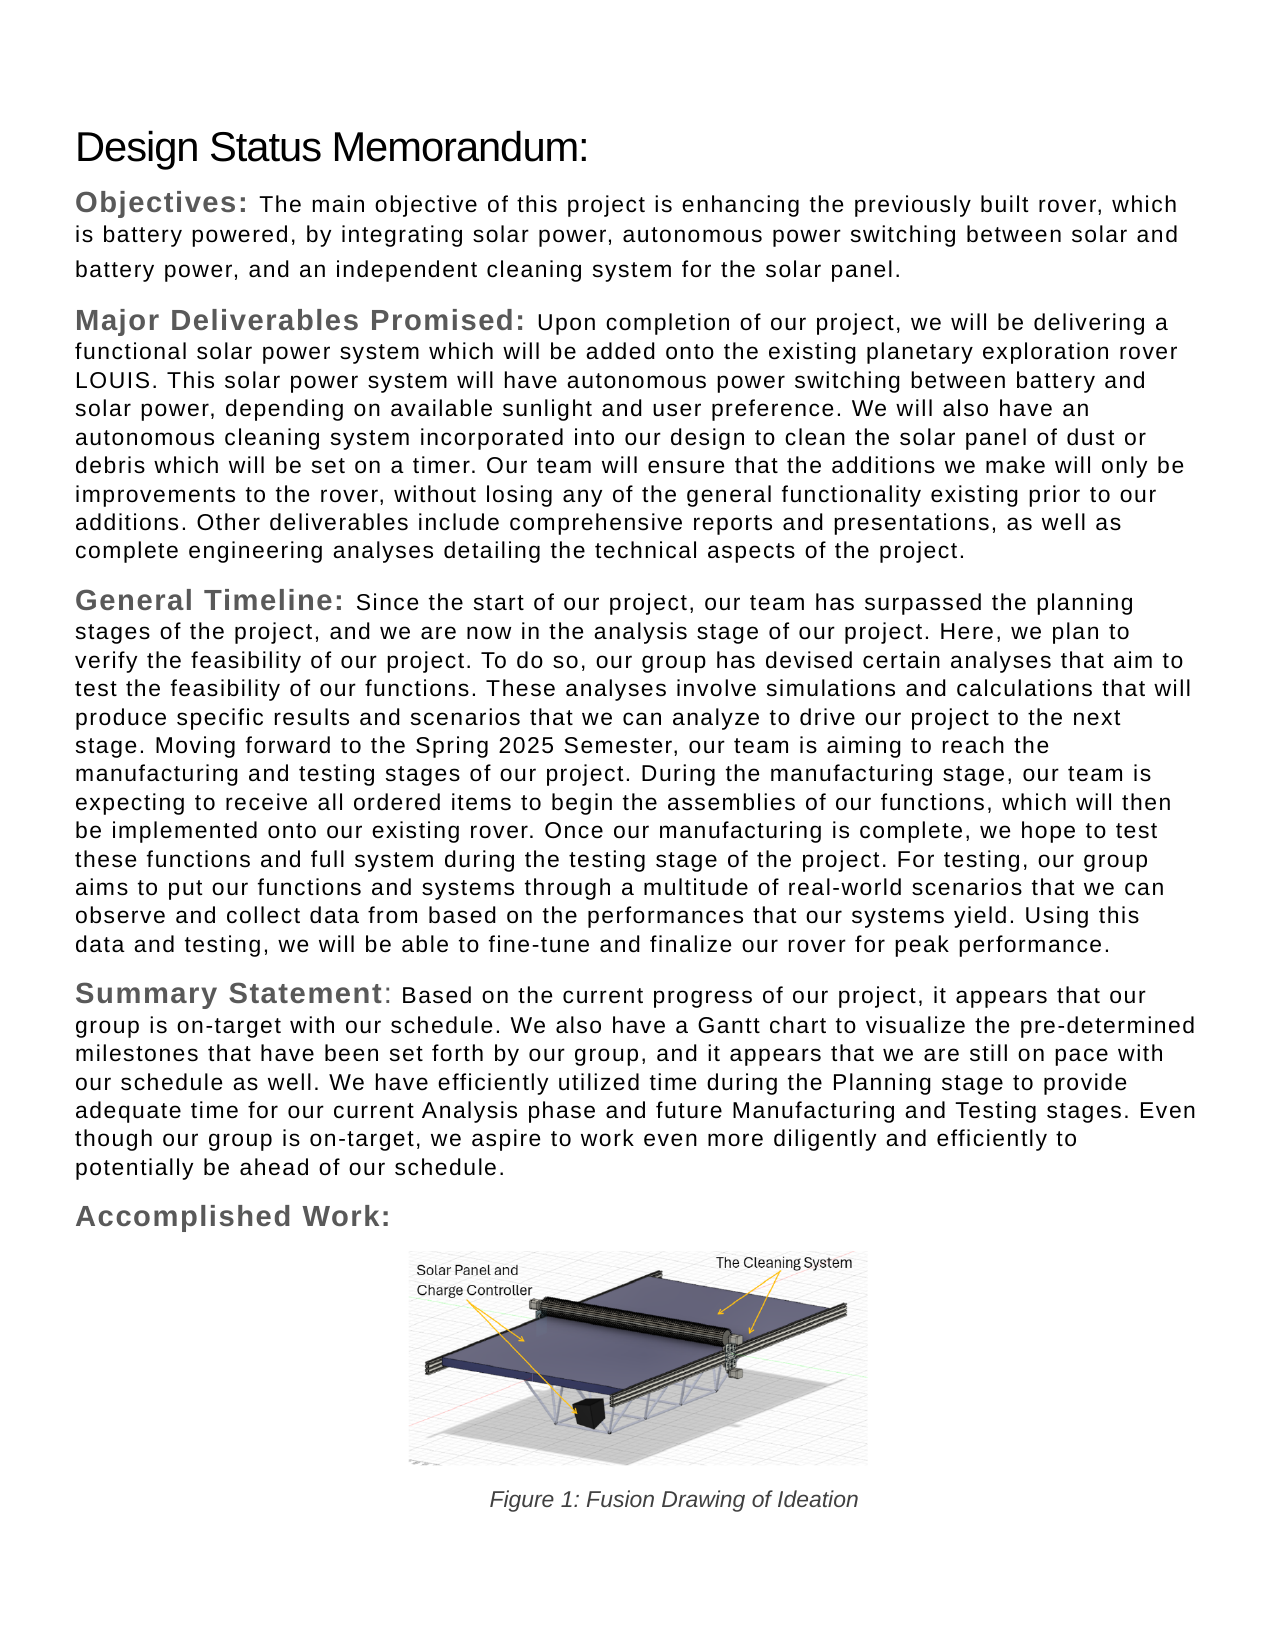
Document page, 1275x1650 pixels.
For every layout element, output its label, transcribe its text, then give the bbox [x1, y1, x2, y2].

subtitle Summary Statement: Based on the current progress of our project, it appears that our group is on-target with our schedule. We also have a Gantt chart to visualize the pre-determined milestones that have been set forth by our group, and it appears that we are still on pace with our schedule as well. We have efficiently utilized time during the Planning stage to provide adequate time for our current Analysis phase and future Manufacturing and Testing stages. Even though our group is on-target, we aspire to work even more diligently and efficiently to potentially be ahead of our schedule. [75, 976, 1200, 1180]
subtitle General Timeline: Since the start of our project, our team has surpassed the planning stages of the project, and we are now in the analysis stage of our project. Here, we plan to verify the feasibility of our project. To do so, our group has devised certain analyses that aim to test the feasibility of our functions. These analyses involve simulations and calculations that will produce specific results and scenarios that we can analyze to drive our project to the next stage. Moving forward to the Spring 2025 Semester, our team is aiming to reach the manufacturing and testing stages of our project. During the manufacturing stage, our team is expecting to receive all ordered items to begin the assemblies of our functions, which will then be implemented onto our existing rover. Once our manufacturing is complete, we hope to test these functions and full system during the testing stage of the project. For testing, our group aims to put our functions and systems through a multitude of real-world scenarios that we can observe and collect data from based on the performances that our systems yield. Using this data and testing, we will be able to fine-tune and finalize our rover for peak performance. [75, 582, 1200, 957]
title Design Status Memorandum: [75, 122, 1200, 170]
picture [407, 1251, 868, 1467]
subtitle Objectives: The main objective of this project is enhancing the previously built rover, which is battery powered, by integrating solar power, autonomous power switching between solar and battery power, and an independent cleaning system for the solar panel. [75, 185, 1200, 283]
list Figure 1: Fusion Drawing of Ideation [150, 1486, 1200, 1512]
subtitle Accomplished Work: [75, 1199, 1200, 1232]
subtitle Major Deliverables Promised: Upon completion of our project, we will be delivering a functional solar power system which will be added onto the existing planetary exploration rover LOUIS. This solar power system will have autonomous power switching between battery and solar power, depending on available sunlight and user preference. We will also have an autonomous cleaning system incorporated into our design to clean the solar panel of dust or debris which will be set on a timer. Our team will ensure that the additions we make will only be improvements to the rover, without losing any of the general functionality existing prior to our additions. Other deliverables include comprehensive reports and presentations, as well as complete engineering analyses detailing the technical aspects of the project. [75, 303, 1200, 564]
